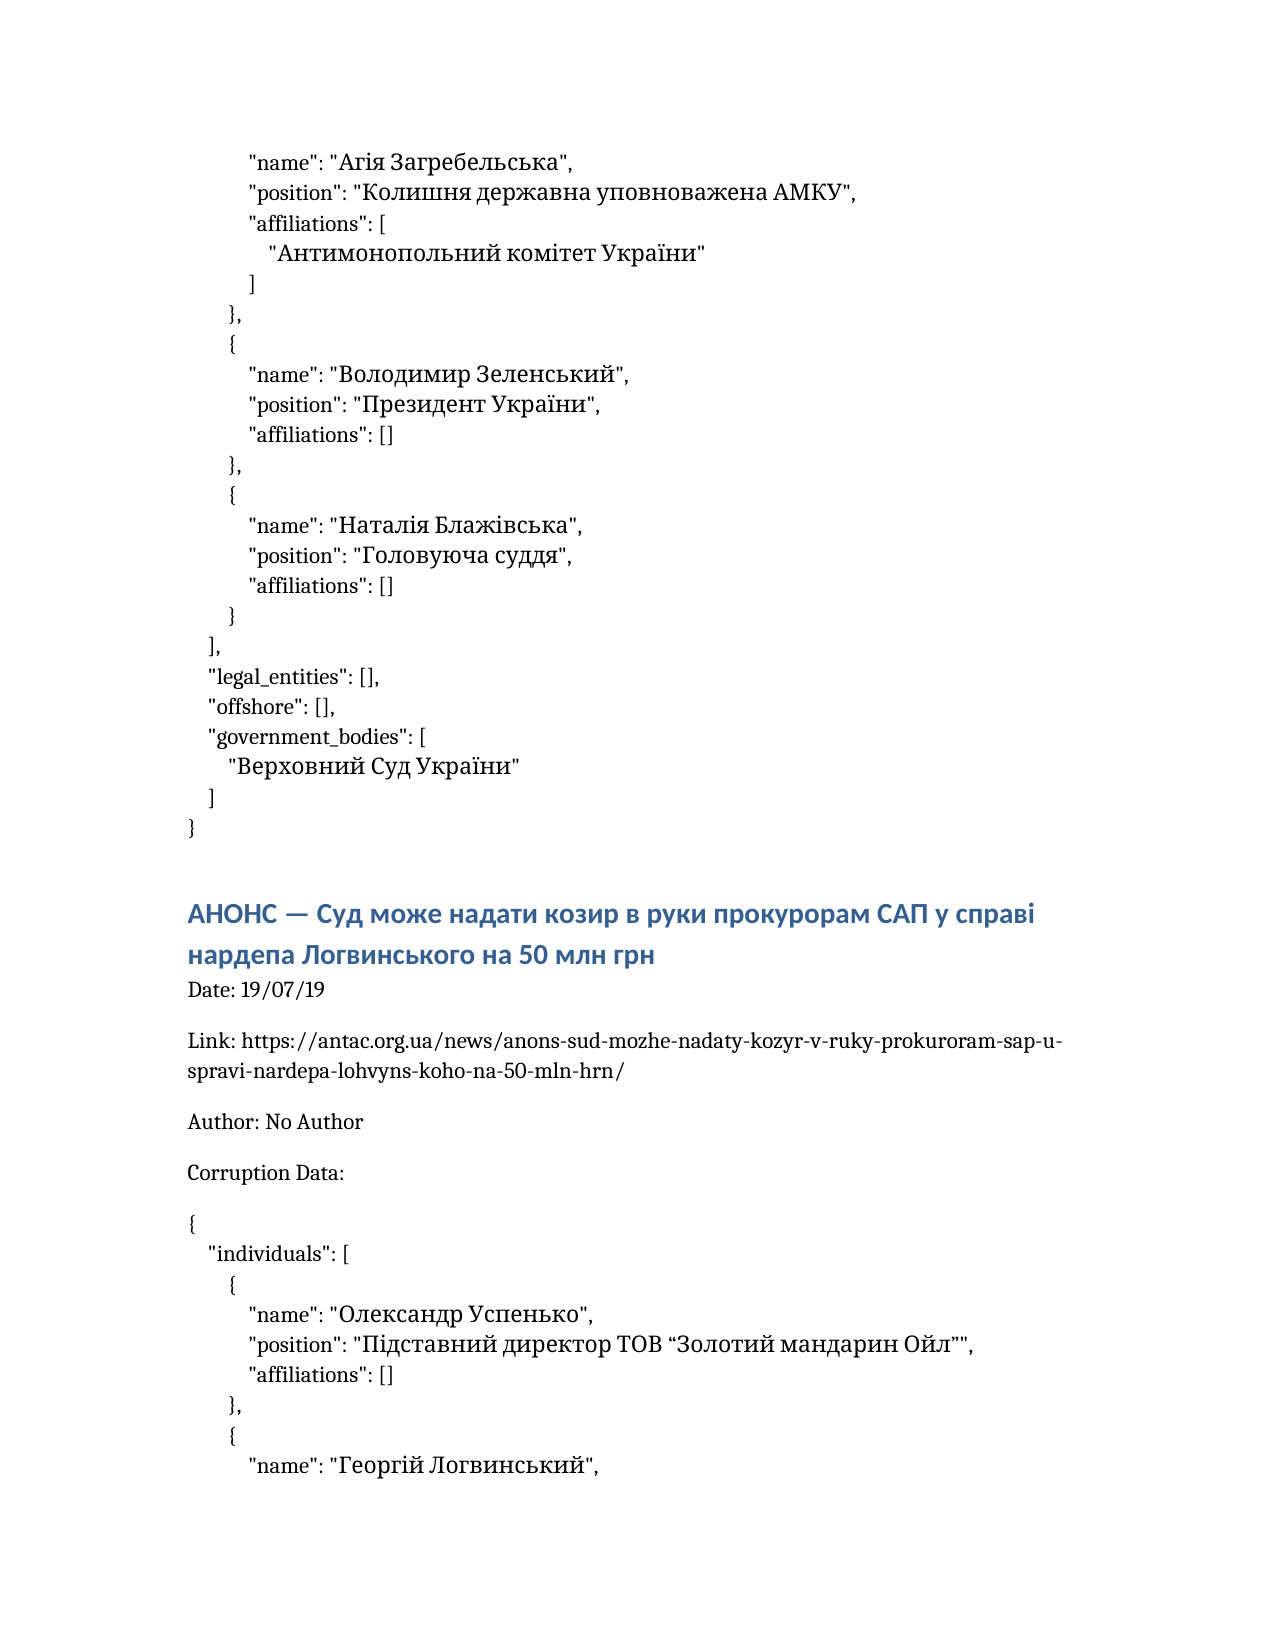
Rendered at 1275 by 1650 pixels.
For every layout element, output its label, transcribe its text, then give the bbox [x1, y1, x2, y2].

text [187, 150, 1087, 841]
text Link: https://antac.org.ua/news/anons-sud-mozhe-nadaty-kozyr-v-ruky-prokuroram-sap-u-spravi-nardepa-lohvyns-koho-na-50-mln-hrn/ [187, 1028, 1087, 1084]
subtitle АНОНС — Суд може надати козир в руки прокурорам САП у справі нардепа Логвинського на 50 млн грн [187, 895, 1087, 971]
text Corruption Data: [187, 1160, 1087, 1186]
text Author: No Author [187, 1109, 1087, 1135]
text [187, 1211, 1087, 1479]
text Date: 19/07/19 [187, 977, 1087, 1003]
